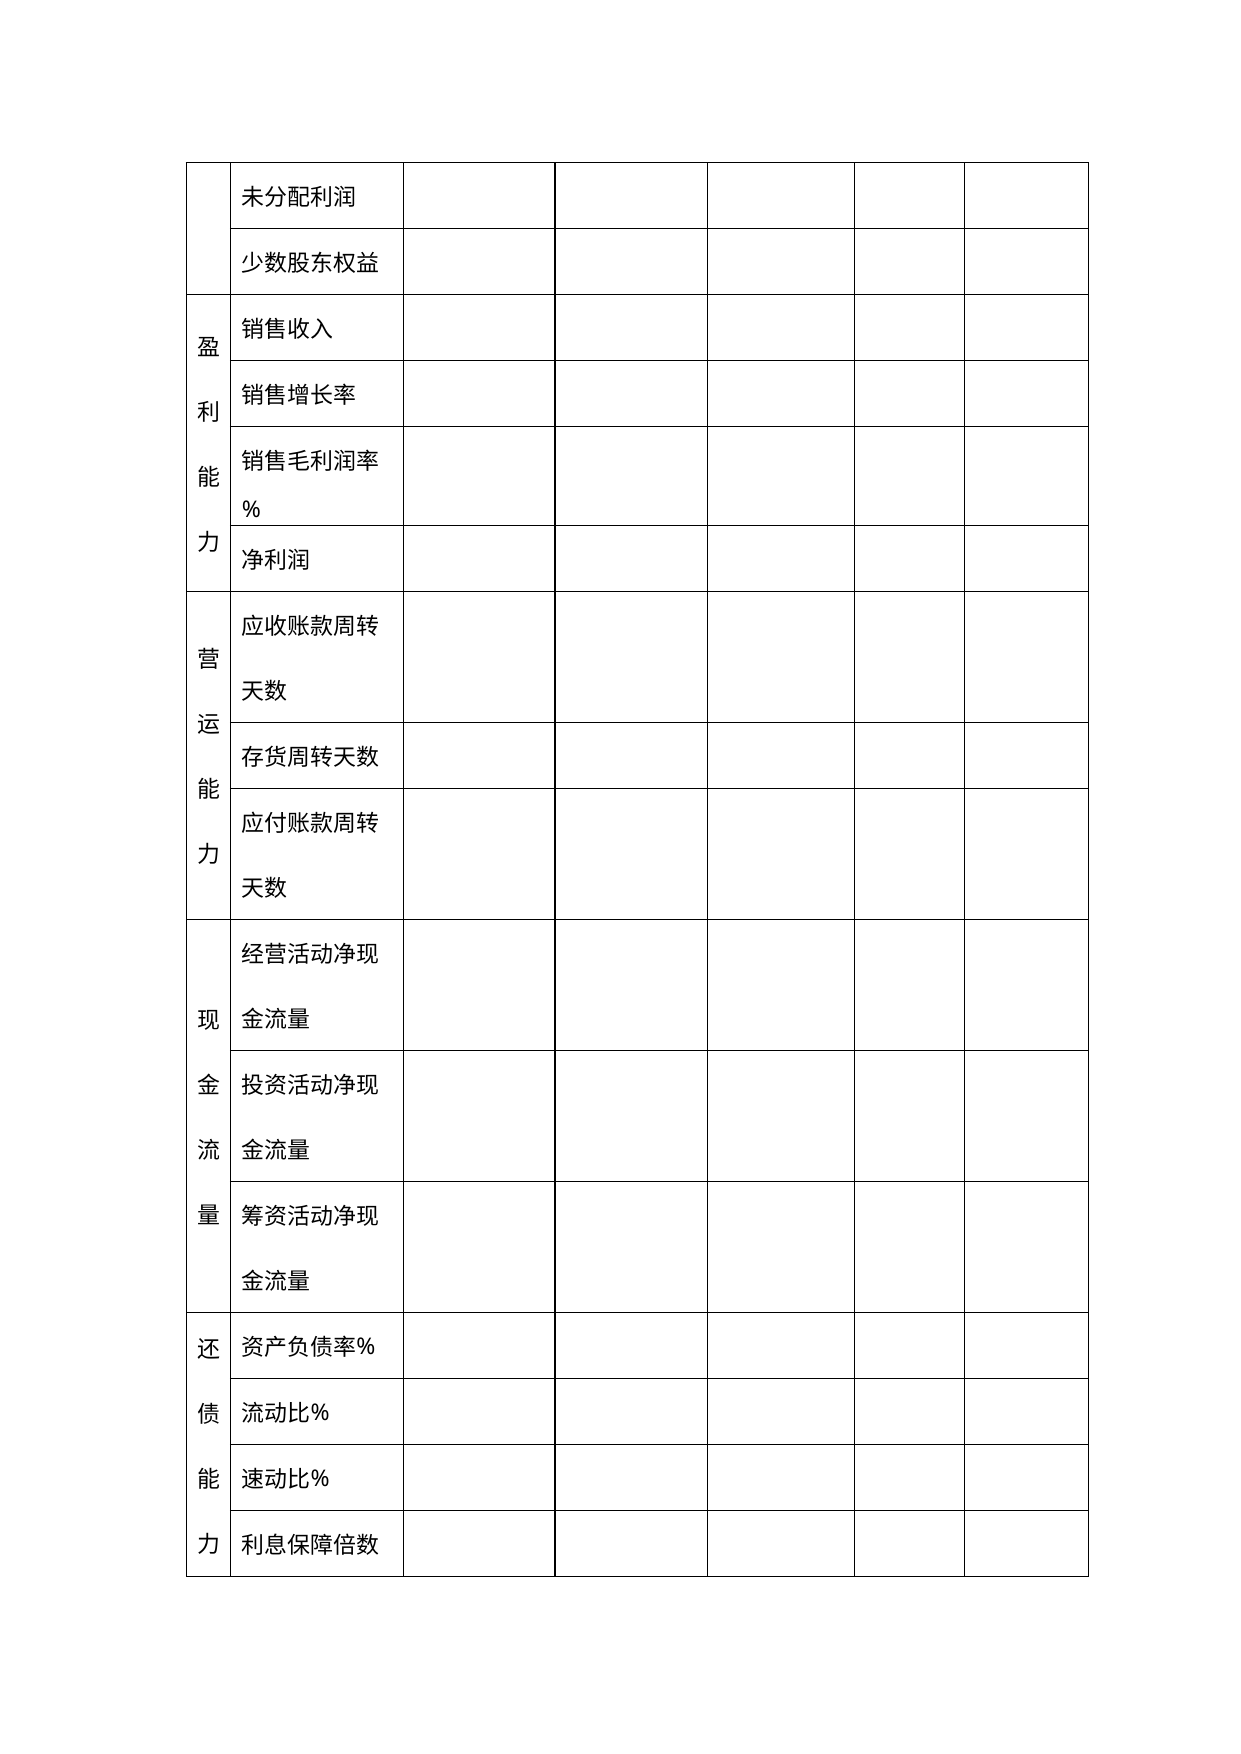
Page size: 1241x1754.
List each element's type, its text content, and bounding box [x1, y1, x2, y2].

table_cell [965, 920, 1088, 1050]
table_cell [855, 163, 964, 228]
table_cell [855, 1182, 964, 1312]
table_cell [965, 295, 1088, 360]
table_cell [855, 592, 964, 722]
table_cell [855, 361, 964, 426]
table_cell [965, 427, 1088, 525]
table_cell [708, 1379, 854, 1444]
table_cell [556, 789, 707, 919]
table_cell [404, 1051, 554, 1181]
table_cell [965, 1313, 1088, 1378]
table_cell 存货周转天数 [231, 723, 403, 788]
table_cell 现金流量 [187, 920, 230, 1312]
table_cell [708, 789, 854, 919]
table_cell [404, 1313, 554, 1378]
table_cell [708, 163, 854, 228]
table_cell [855, 723, 964, 788]
table_cell [404, 1182, 554, 1312]
table_cell [404, 592, 554, 722]
table_cell [965, 163, 1088, 228]
table_cell [855, 427, 964, 525]
table_cell [708, 1511, 854, 1576]
table_cell 速动比% [231, 1445, 403, 1510]
table_cell [404, 427, 554, 525]
table_cell [556, 1511, 707, 1576]
table_cell [965, 526, 1088, 591]
table_cell [708, 920, 854, 1050]
table_cell [404, 1379, 554, 1444]
table_cell 流动比% [231, 1379, 403, 1444]
table_cell 还债能力 [187, 1313, 230, 1576]
table_cell [965, 1379, 1088, 1444]
table_cell 营运能力 [187, 592, 230, 919]
table_cell [556, 1051, 707, 1181]
table_cell [965, 1051, 1088, 1181]
table_cell 盈利能力 [187, 295, 230, 591]
table_cell [556, 1379, 707, 1444]
table_cell [855, 295, 964, 360]
table_cell [556, 526, 707, 591]
table_cell 销售毛利润率% [231, 427, 403, 525]
table_cell [404, 361, 554, 426]
table_cell [708, 1313, 854, 1378]
table_cell [708, 229, 854, 294]
table_cell [556, 1313, 707, 1378]
table_cell [404, 229, 554, 294]
table_cell [556, 592, 707, 722]
table_cell [404, 526, 554, 591]
table_cell [965, 789, 1088, 919]
table_cell [708, 427, 854, 525]
table_cell [556, 920, 707, 1050]
table_cell 应付账款周转天数 [231, 789, 403, 919]
table_cell 利息保障倍数 [231, 1511, 403, 1576]
table_cell [556, 427, 707, 525]
table_cell [965, 723, 1088, 788]
table_cell [965, 1511, 1088, 1576]
table_cell [965, 1182, 1088, 1312]
table_cell [556, 163, 707, 228]
table_cell [404, 295, 554, 360]
table_cell 资产负债率% [231, 1313, 403, 1378]
table_cell [556, 1182, 707, 1312]
table_cell [965, 1445, 1088, 1510]
table_cell [708, 723, 854, 788]
table_cell [708, 526, 854, 591]
table_cell 少数股东权益 [231, 229, 403, 294]
table_cell 筹资活动净现金流量 [231, 1182, 403, 1312]
table_cell [404, 1511, 554, 1576]
table_cell [965, 361, 1088, 426]
table_cell 经营活动净现金流量 [231, 920, 403, 1050]
table_cell [708, 295, 854, 360]
table_cell 未分配利润 [231, 163, 403, 228]
table_cell [708, 1445, 854, 1510]
table_cell [556, 723, 707, 788]
table_cell [556, 229, 707, 294]
table_cell [708, 1182, 854, 1312]
table_cell [404, 163, 554, 228]
table_cell [404, 1445, 554, 1510]
table_cell 销售增长率 [231, 361, 403, 426]
table_cell [404, 723, 554, 788]
table_cell [855, 1313, 964, 1378]
table_cell [855, 1445, 964, 1510]
table_cell [855, 1379, 964, 1444]
table_cell [855, 229, 964, 294]
table_cell 净利润 [231, 526, 403, 591]
table_cell [855, 1051, 964, 1181]
table_cell 销售收入 [231, 295, 403, 360]
table_cell [708, 361, 854, 426]
table_cell 应收账款周转天数 [231, 592, 403, 722]
table_cell [556, 1445, 707, 1510]
table_cell [855, 920, 964, 1050]
table_cell [556, 295, 707, 360]
table_cell [855, 526, 964, 591]
table_cell [556, 361, 707, 426]
table_cell 投资活动净现金流量 [231, 1051, 403, 1181]
table_cell [965, 229, 1088, 294]
table_cell [708, 1051, 854, 1181]
table_cell [404, 920, 554, 1050]
table_cell [855, 1511, 964, 1576]
table_cell [965, 592, 1088, 722]
table_cell [855, 789, 964, 919]
table_cell [404, 789, 554, 919]
table_cell [708, 592, 854, 722]
